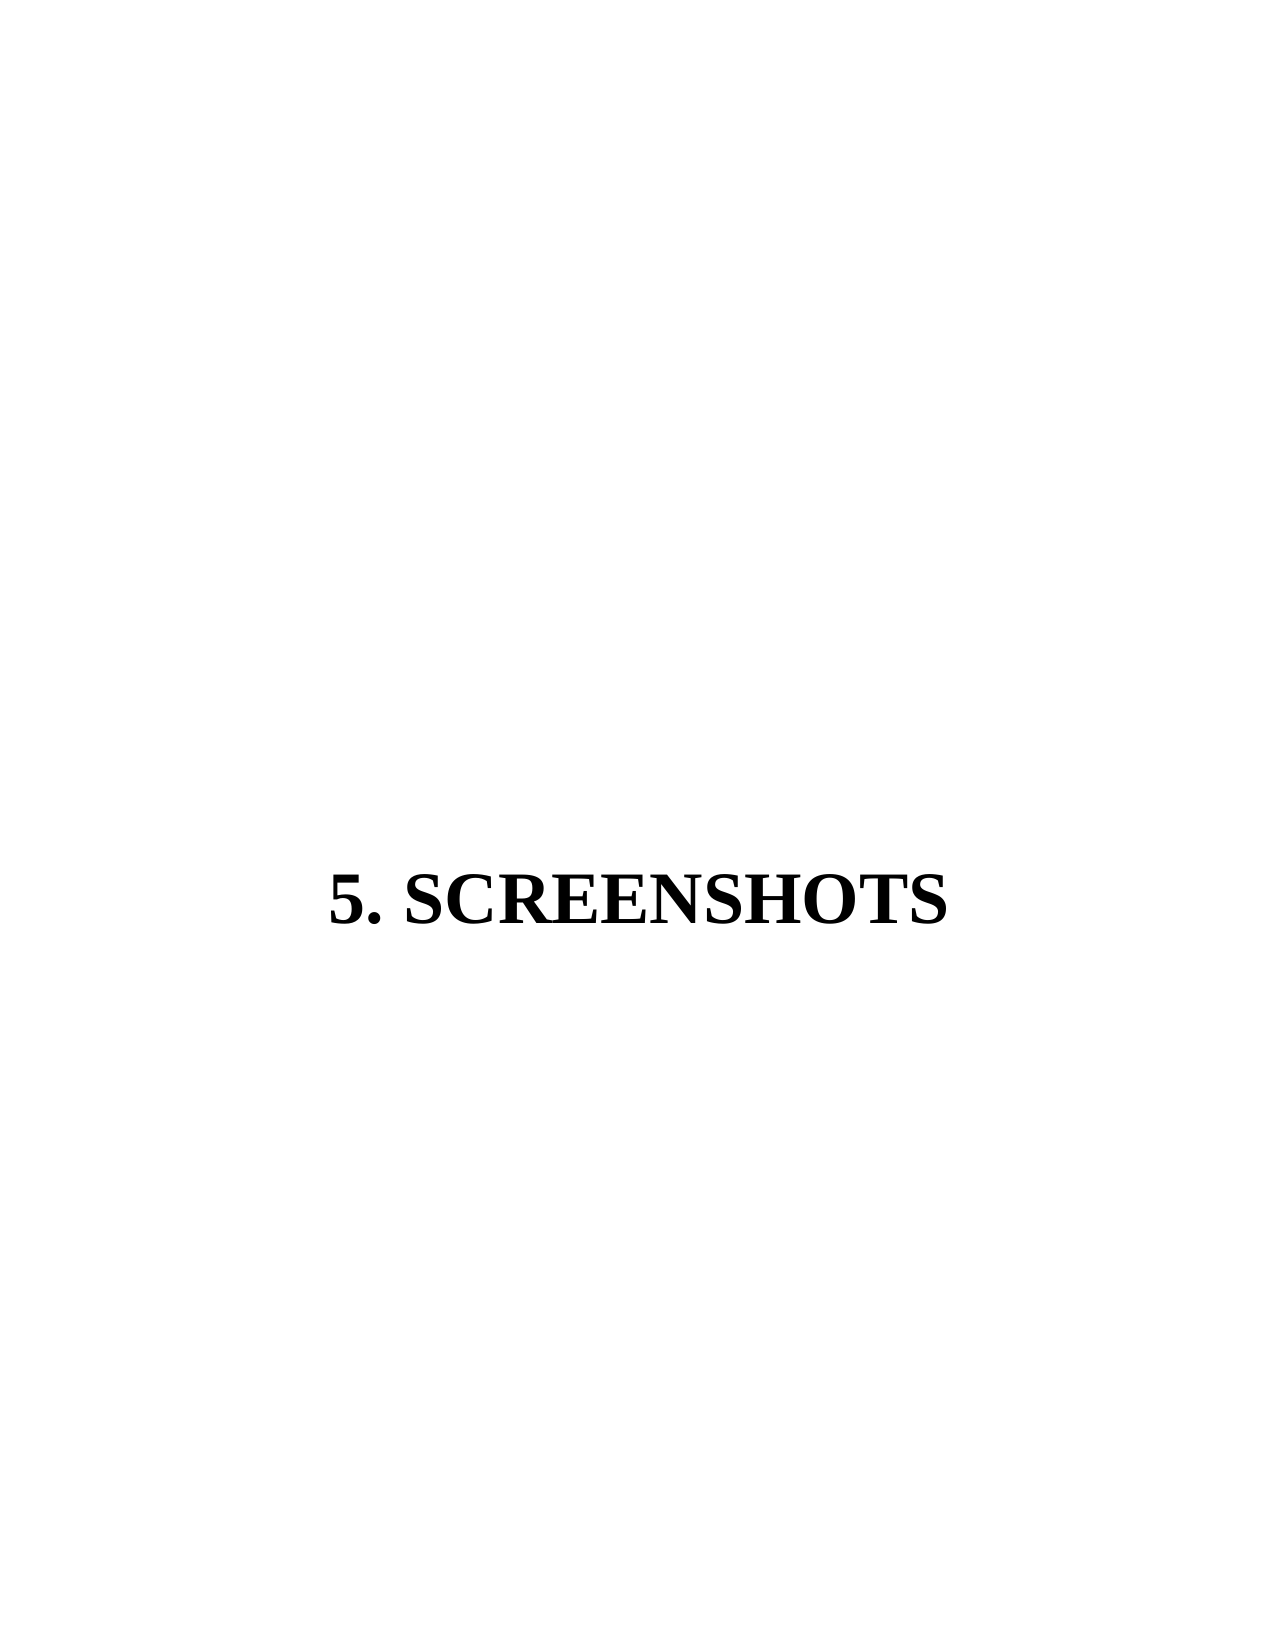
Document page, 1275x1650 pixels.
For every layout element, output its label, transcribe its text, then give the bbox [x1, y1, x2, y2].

subtitle SCREENSHOTS [328, 854, 1144, 939]
